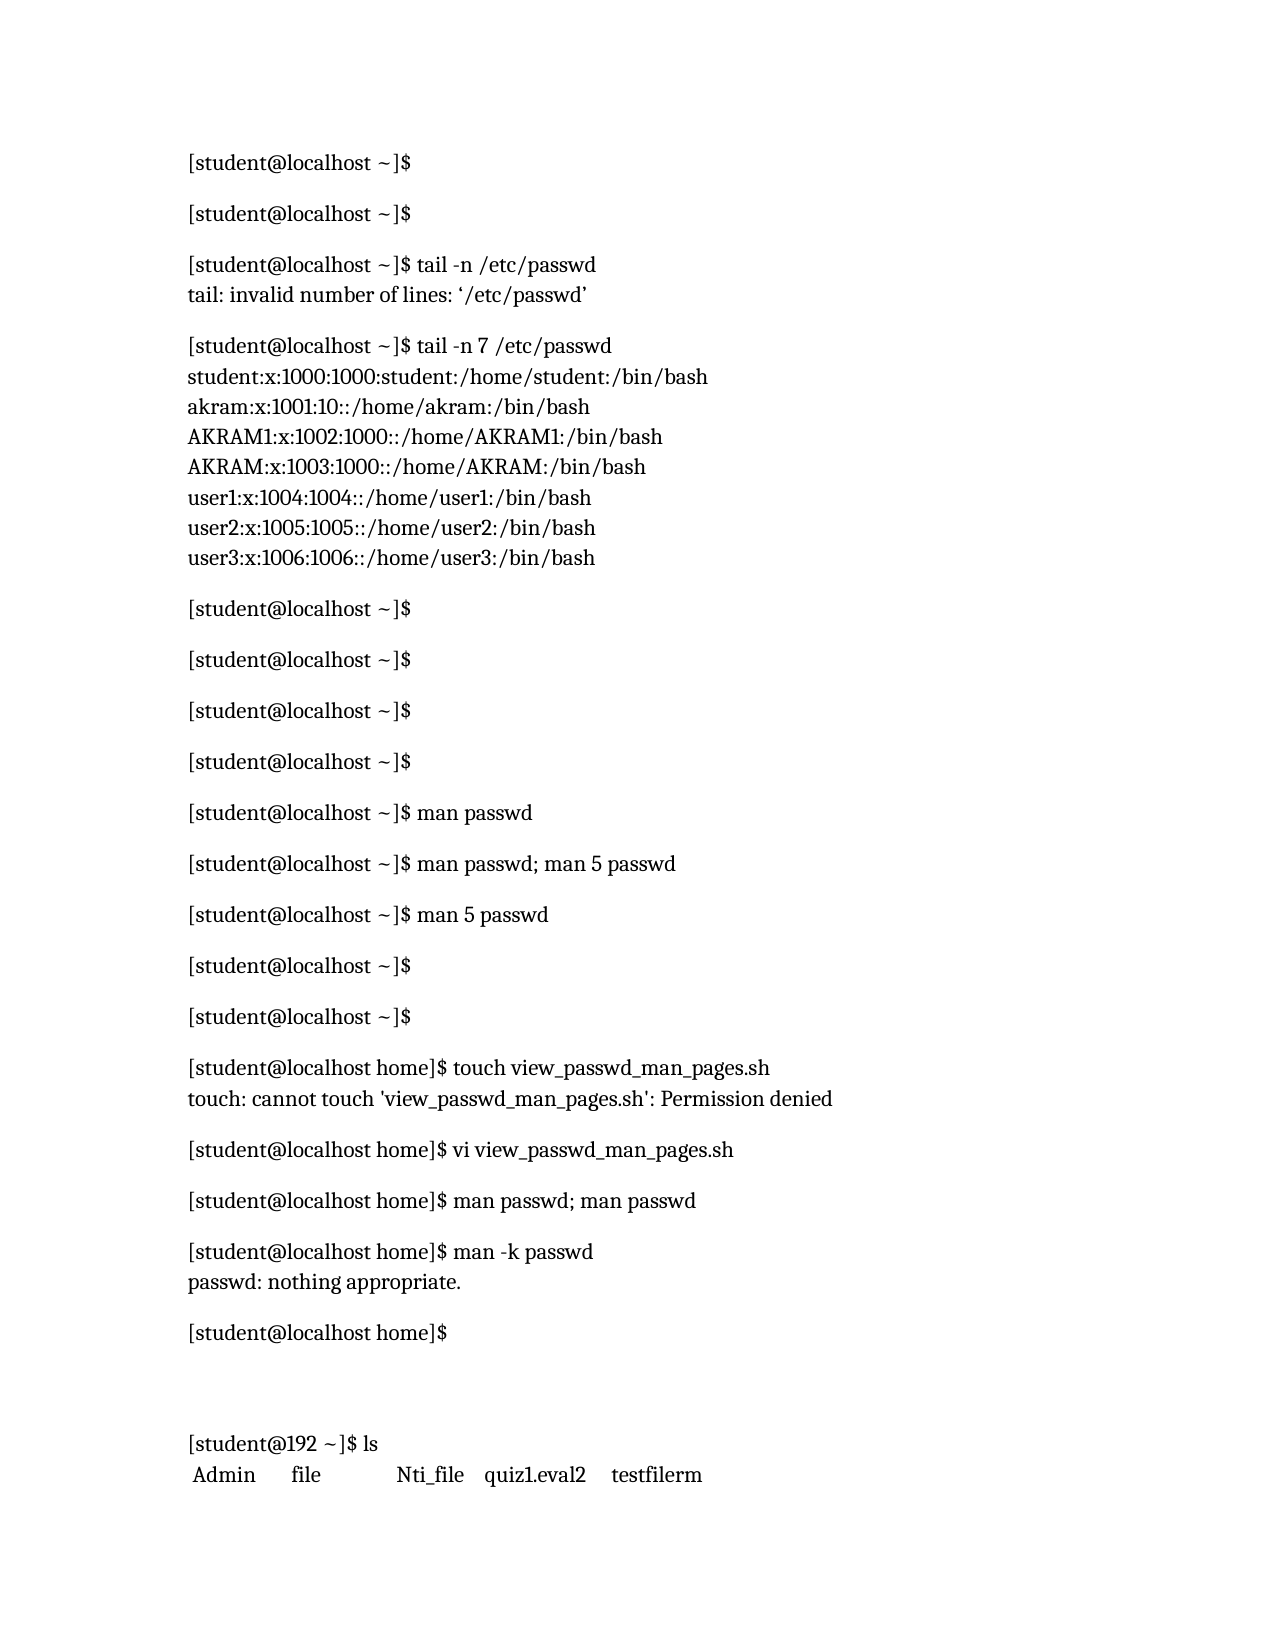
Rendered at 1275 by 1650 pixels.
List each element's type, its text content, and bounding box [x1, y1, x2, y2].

text [student@localhost ~]$ [187, 647, 1087, 673]
text [student@localhost ~]$ [187, 698, 1087, 724]
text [187, 1431, 1087, 1488]
text [student@localhost ~]$ [187, 201, 1087, 227]
text [student@localhost ~]$ [187, 953, 1087, 979]
text [student@localhost ~]$ tail -n /etc/passwd tail: invalid number of lines: ‘/etc/passwd’ [187, 252, 1087, 309]
text [student@localhost home]$ vi view_passwd_man_pages.sh [187, 1136, 1087, 1163]
text [student@localhost ~]$ man 5 passwd [187, 902, 1087, 928]
text [student@localhost ~]$ [187, 596, 1087, 622]
text [student@localhost home]$ man passwd; man passwd [187, 1187, 1087, 1214]
text [student@localhost ~]$ man passwd; man 5 passwd [187, 851, 1087, 877]
text [student@localhost ~]$ man passwd [187, 800, 1087, 826]
text [student@localhost ~]$ [187, 749, 1087, 775]
text [student@localhost ~]$ [187, 1004, 1087, 1031]
text [student@localhost ~]$ tail -n 7 /etc/passwd student:x:1000:1000:student:/home/student:/bin/bash akram:x:1001:10::/home/akram:/bin/bash AKRAM1:x:1002:1000::/home/AKRAM1:/bin/bash AKRAM:x:1003:1000::/home/AKRAM:/bin/bash user1:x:1004:1004::/home/user1:/bin/bash user2:x:1005:1005::/home/user2:/bin/bash user3:x:1006:1006::/home/user3:/bin/bash [187, 333, 1087, 571]
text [187, 150, 1087, 176]
text [student@localhost home]$ man -k passwd passwd: nothing appropriate. [187, 1238, 1087, 1295]
text [student@localhost home]$ touch view_passwd_man_pages.sh touch: cannot touch 'view_passwd_man_pages.sh': Permission denied [187, 1055, 1087, 1112]
text [student@localhost home]$ [187, 1320, 1087, 1407]
